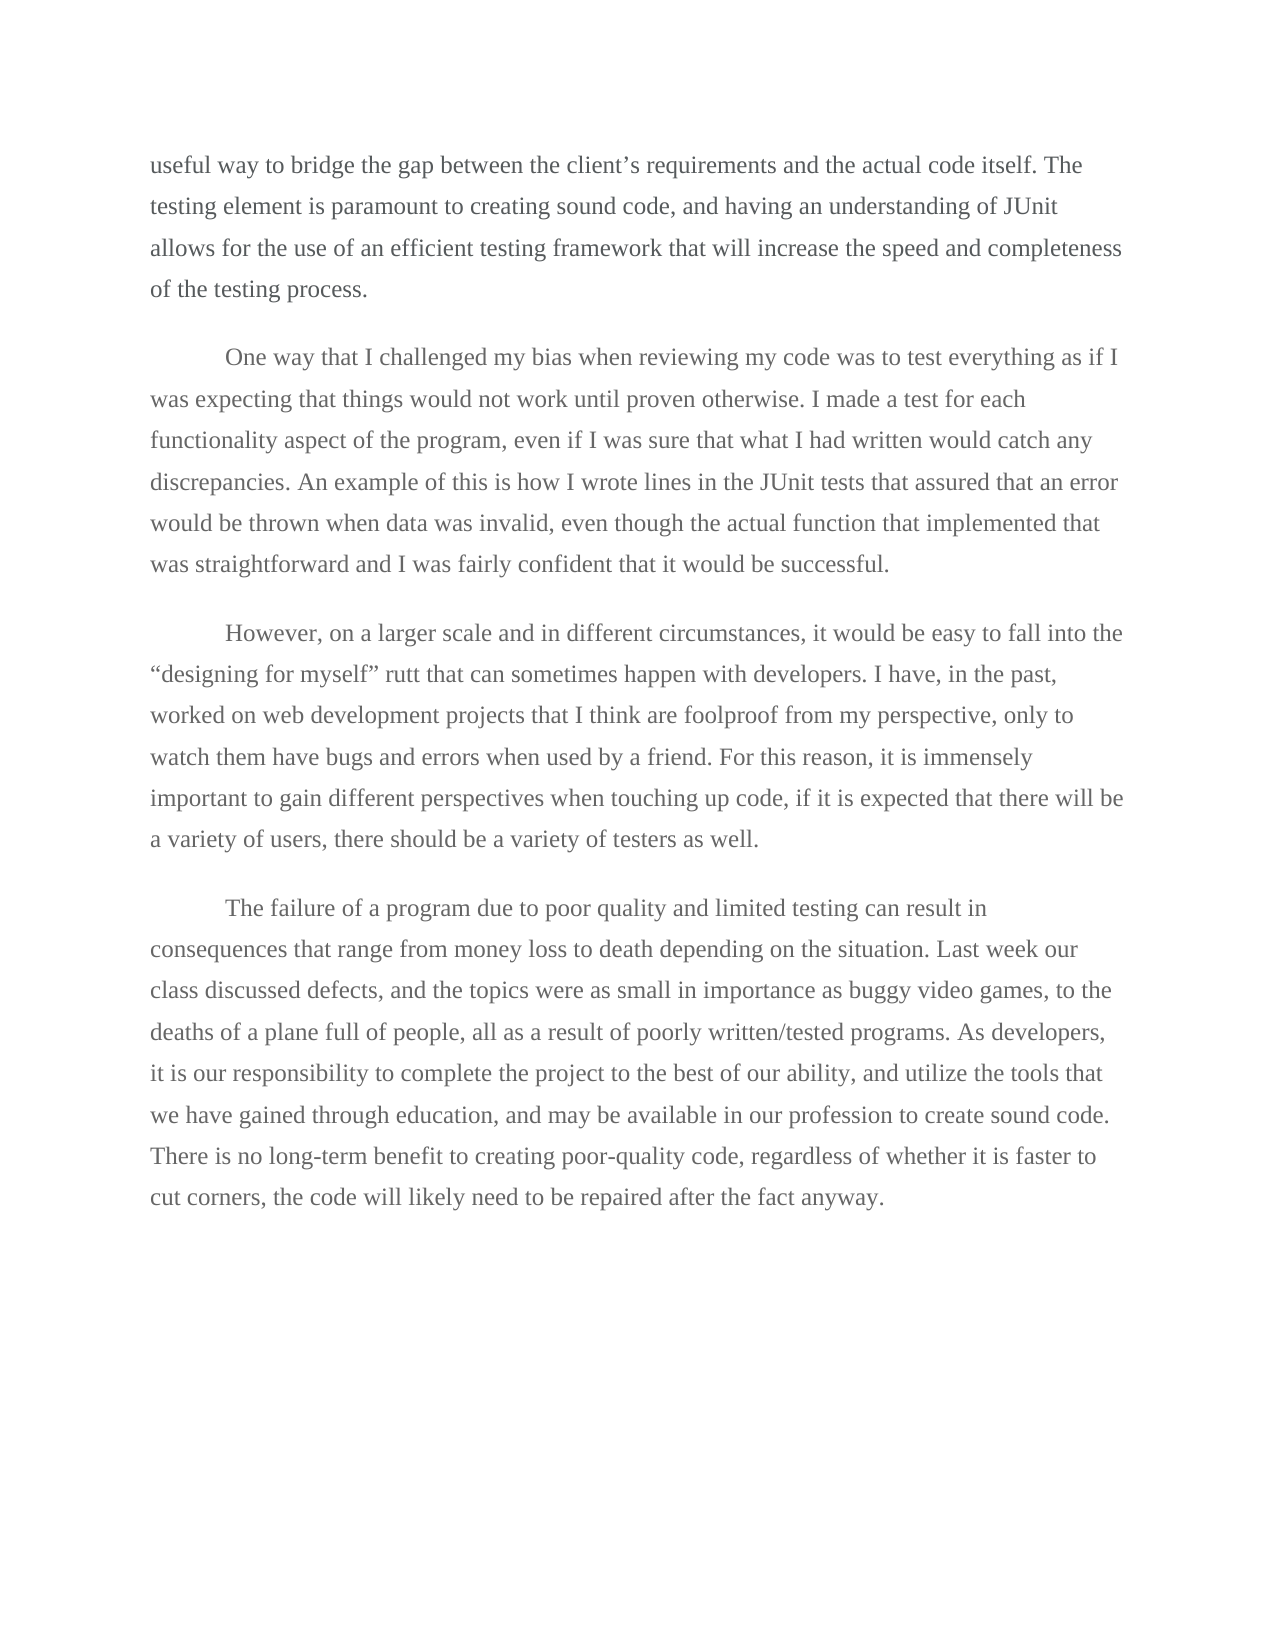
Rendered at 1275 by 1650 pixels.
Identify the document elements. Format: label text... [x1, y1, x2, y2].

text One way that I challenged my bias when reviewing my code was to test everything as if I was expecting that things would not work until proven otherwise. I made a test for each functionality aspect of the program, even if I was sure that what I had written would catch any discrepancies. An example of this is how I wrote lines in the JUnit tests that assured that an error would be thrown when data was invalid, even though the actual function that implemented that was straightforward and I was fairly confident that it would be successful. [150, 342, 1125, 578]
text The failure of a program due to poor quality and limited testing can result in consequences that range from money loss to death depending on the situation. Last week our class discussed defects, and the topics were as small in importance as buggy video games, to the deaths of a plane full of people, all as a result of poorly written/tested programs. As developers, it is our responsibility to complete the project to the best of our ability, and utilize the tools that we have gained through education, and may be available in our profession to create sound code. There is no long-term benefit to creating poor-quality code, regardless of whether it is faster to cut corners, the code will likely need to be repaired after the fact anyway. [150, 893, 1125, 1211]
text However, on a larger scale and in different circumstances, it would be easy to fall into the “designing for myself” rutt that can sometimes happen with developers. I have, in the past, worked on web development projects that I think are foolproof from my perspective, only to watch them have bugs and errors when used by a friend. For this reason, it is immensely important to gain different perspectives when touching up code, if it is expected that there will be a variety of users, there should be a variety of testers as well. [150, 618, 1125, 853]
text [150, 150, 1125, 303]
